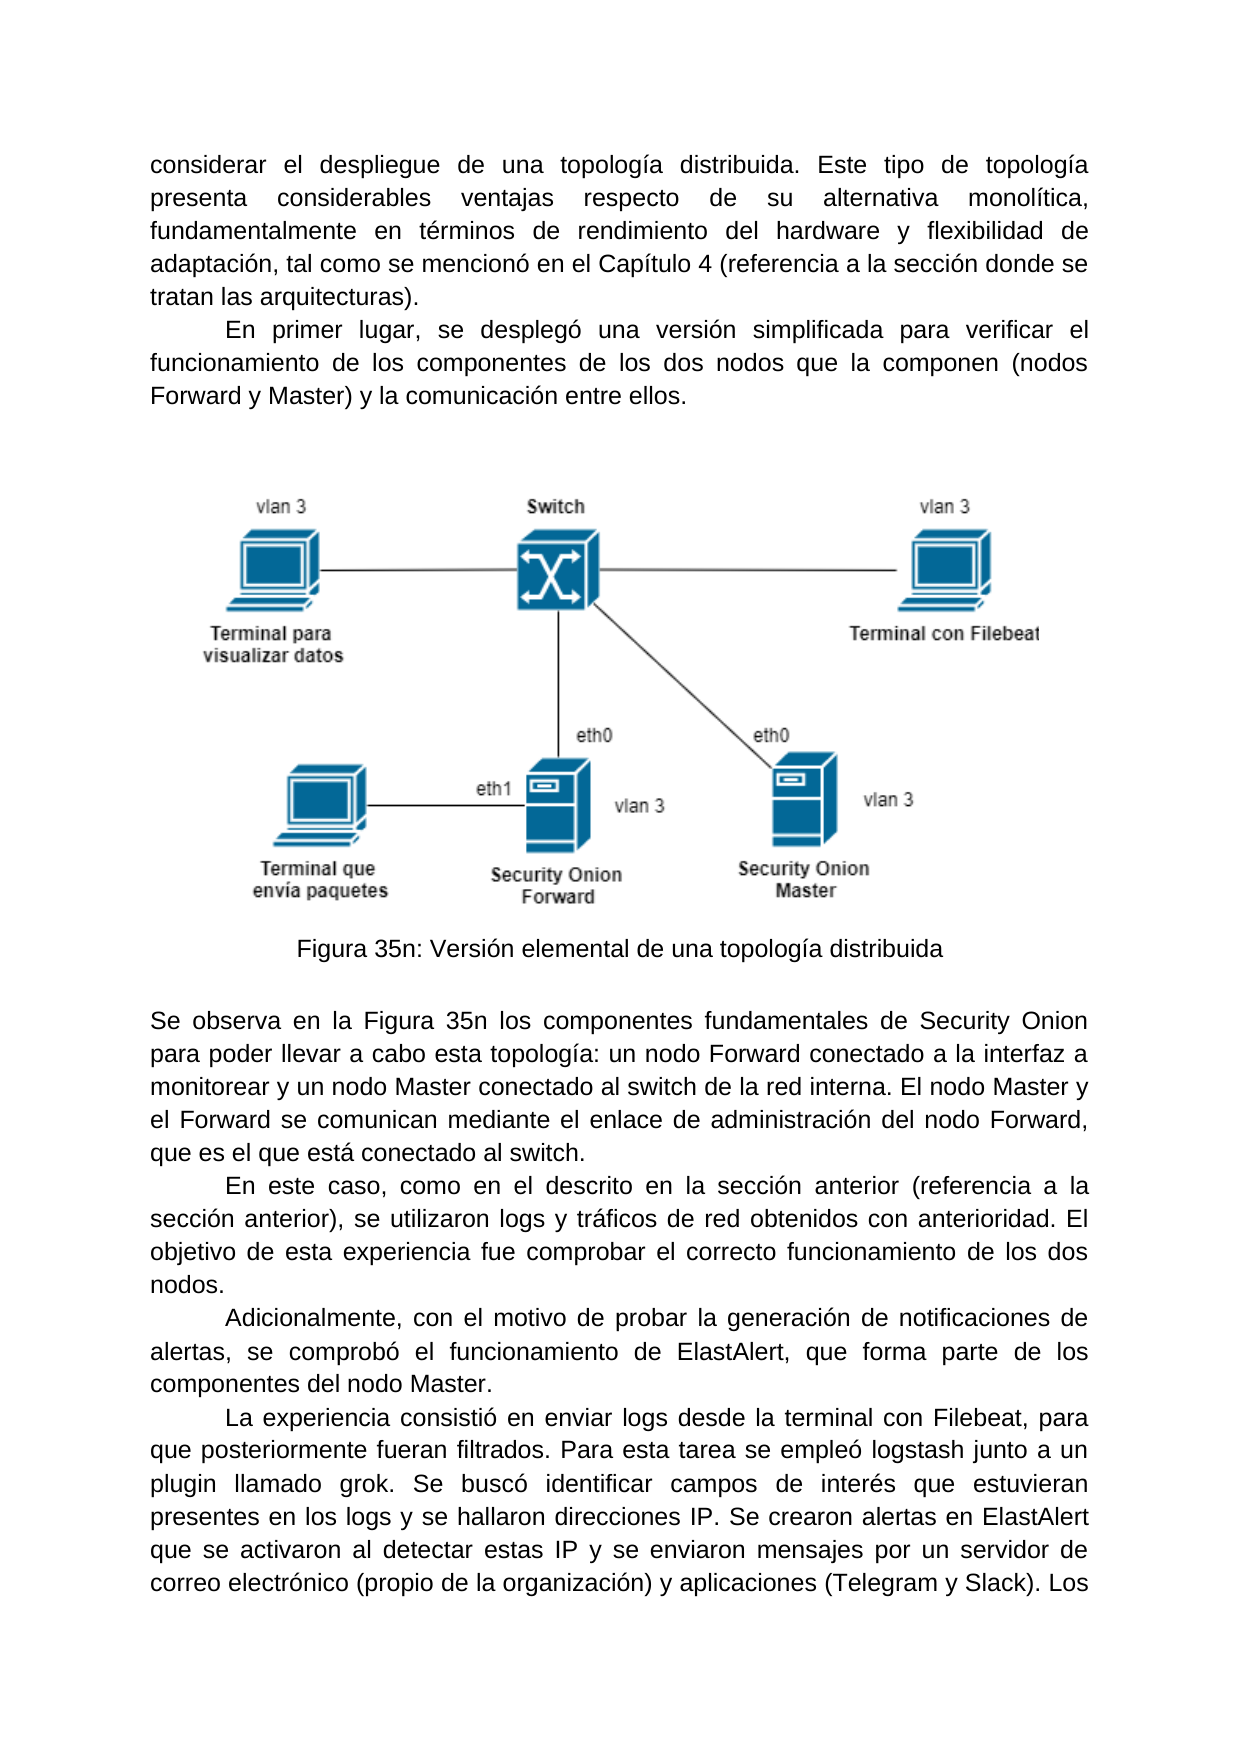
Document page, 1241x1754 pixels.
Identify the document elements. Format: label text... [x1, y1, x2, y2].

text En este caso, como en el descrito en la sección anterior (referencia a la sección anterior), se utilizaron logs y tráficos de red obtenidos con anterioridad. El objetivo de esta experiencia fue comprobar el correcto funcionamiento de los dos nodos. [150, 1171, 1090, 1299]
table_header [150, 480, 1091, 924]
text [150, 150, 1090, 311]
text Adicionalmente, con el motivo de probar la generación de notificaciones de alertas, se comprobó el funcionamiento de ElastAlert, que forma parte de los componentes del nodo Master. [150, 1303, 1090, 1398]
picture [201, 490, 1039, 910]
text En primer lugar, se desplegó una versión simplificada para verificar el funcionamiento de los componentes de los dos nodos que la componen (nodos Forward y Master) y la comunicación entre ellos. [150, 315, 1090, 410]
table_cell Figura 35n: Versión elemental de una topología distribuida [150, 924, 1091, 973]
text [150, 1402, 1090, 1596]
text Se observa en la Figura 35n los componentes fundamentales de Security Onion para poder llevar a cabo esta topología: un nodo Forward conectado a la interfaz a monitorear y un nodo Master conectado al switch de la red interna. El nodo Master y el Forward se comunican mediante el enlace de administración del nodo Forward, que es el que está conectado al switch. [150, 1006, 1090, 1167]
